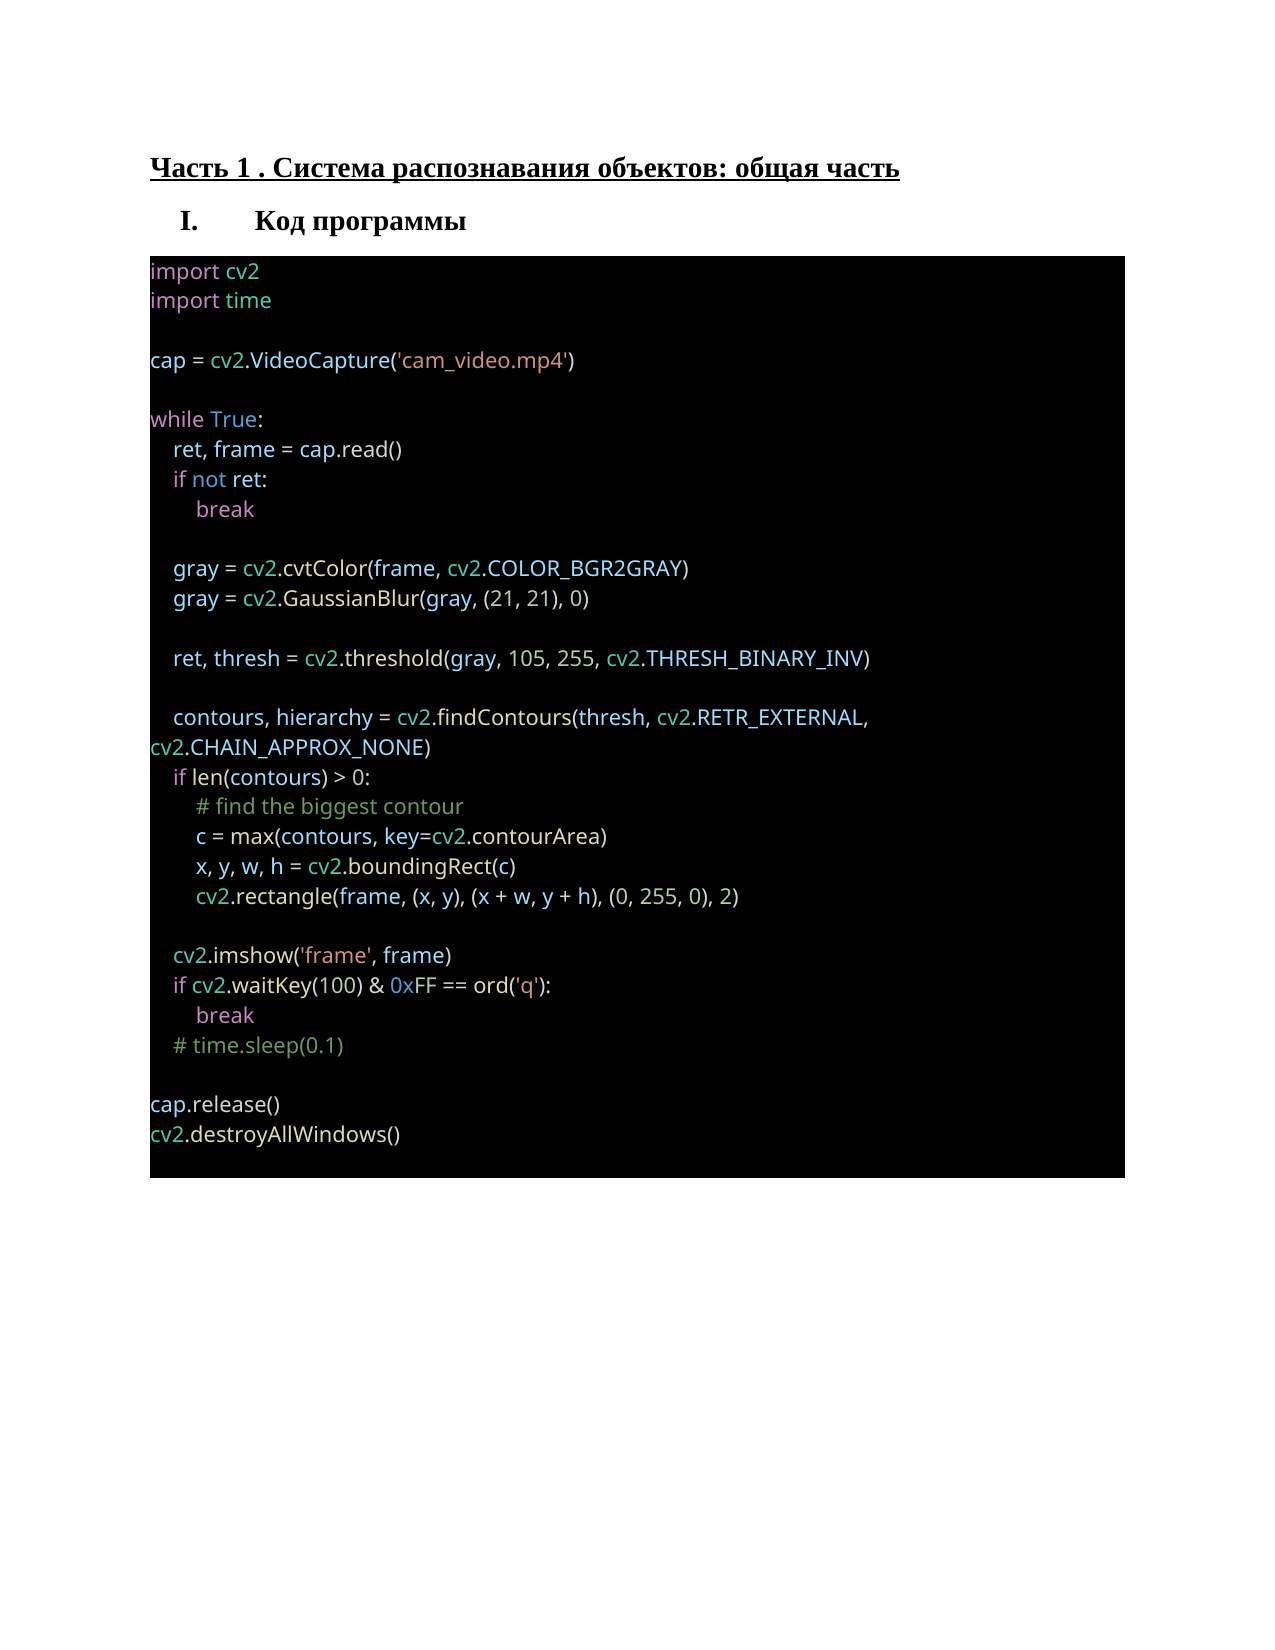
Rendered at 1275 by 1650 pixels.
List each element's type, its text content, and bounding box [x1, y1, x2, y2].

text gray = cv2.GaussianBlur(gray, (21, 21), 0) [150, 583, 1125, 613]
text if not ret: [150, 464, 1125, 494]
text cap.release() [150, 1089, 1125, 1119]
text gray = cv2.cvtColor(frame, cv2.COLOR_BGR2GRAY) [150, 553, 1125, 583]
text cv2.rectangle(frame, (x, y), (x + w, y + h), (0, 255, 0), 2) [150, 881, 1125, 911]
text c = max(contours, key=cv2.contourArea) [150, 821, 1125, 851]
text ret, thresh = cv2.threshold(gray, 105, 255, cv2.THRESH_BINARY_INV) [150, 642, 1125, 672]
text import cv2 [150, 256, 1125, 285]
text ret, frame = cap.read() [150, 434, 1125, 464]
text # find the biggest contour [150, 791, 1125, 821]
text cap = cv2.VideoCapture('cam_video.mp4') [150, 345, 1125, 375]
text # time.sleep(0.1) [150, 1029, 1125, 1059]
text contours, hierarchy = cv2.findContours(thresh, cv2.RETR_EXTERNAL, cv2.CHAIN_APPROX_NONE) [150, 702, 1125, 762]
text break [150, 1000, 1125, 1029]
text break [150, 494, 1125, 523]
text if len(contours) > 0: [150, 762, 1125, 791]
text import time [150, 285, 1125, 315]
text x, y, w, h = cv2.boundingRect(c) [150, 851, 1125, 881]
text cv2.destroyAllWindows() [150, 1119, 1125, 1149]
text cv2.imshow('frame', frame) [150, 940, 1125, 970]
text if cv2.waitKey(100) & 0xFF == ord('q'): [150, 970, 1125, 1000]
list Код программы [179, 203, 1125, 236]
text Часть 1 . Система распознавания объектов: общая часть [150, 150, 1125, 183]
text while True: [150, 404, 1125, 434]
